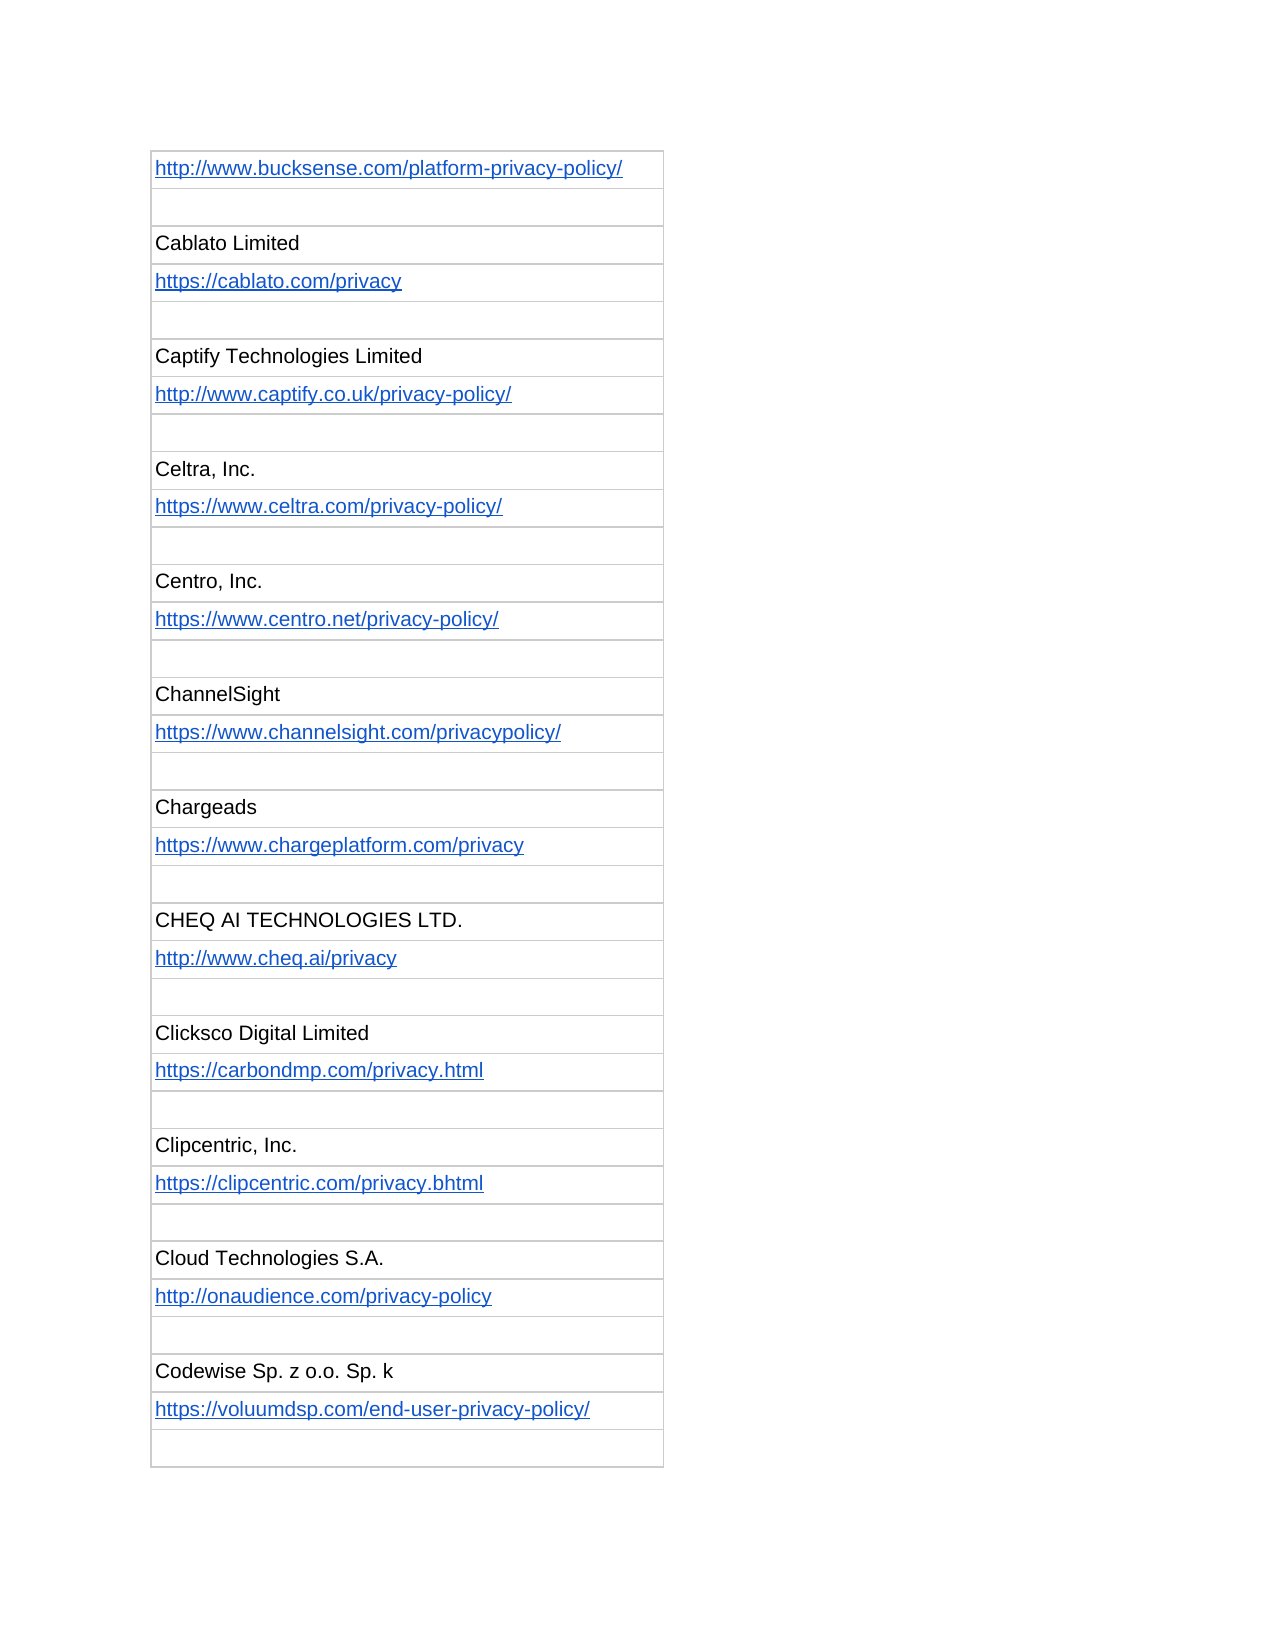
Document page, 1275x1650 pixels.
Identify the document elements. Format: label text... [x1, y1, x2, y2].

table_cell [152, 189, 663, 225]
table_cell https://clipcentric.com/privacy.bhtml [152, 1167, 663, 1203]
table_cell [152, 641, 663, 676]
table_cell Chargeads [152, 791, 663, 827]
table_cell Cablato Limited [152, 227, 663, 263]
table_cell https://www.celtra.com/privacy-policy/ [152, 490, 663, 526]
table_cell http://www.bucksense.com/platform-privacy-policy/ [152, 152, 663, 188]
table_cell http://www.captify.co.uk/privacy-policy/ [152, 377, 663, 413]
table_cell [152, 302, 663, 338]
table_cell [152, 1092, 663, 1128]
table_cell Centro, Inc. [152, 565, 663, 601]
table_cell [152, 866, 663, 902]
table_cell [152, 415, 663, 451]
table_cell https://www.chargeplatform.com/privacy [152, 828, 663, 864]
table_cell [152, 1317, 663, 1353]
table_cell https://www.centro.net/privacy-policy/ [152, 603, 663, 639]
table_cell http://onaudience.com/privacy-policy [152, 1280, 663, 1316]
table_cell https://voluumdsp.com/end-user-privacy-policy/ [152, 1393, 663, 1429]
table_cell [152, 1430, 663, 1466]
table_cell Clicksco Digital Limited [152, 1016, 663, 1052]
table_cell ChannelSight [152, 678, 663, 714]
table_cell http://www.cheq.ai/privacy [152, 941, 663, 977]
table_cell [152, 528, 663, 563]
table_cell Celtra, Inc. [152, 452, 663, 488]
table_cell https://carbondmp.com/privacy.html [152, 1054, 663, 1090]
table_cell https://cablato.com/privacy [152, 265, 663, 301]
table_cell https://www.channelsight.com/privacypolicy/ [152, 716, 663, 752]
table_cell Clipcentric, Inc. [152, 1129, 663, 1165]
table_cell Captify Technologies Limited [152, 340, 663, 376]
table_cell [152, 753, 663, 789]
table_cell [152, 979, 663, 1015]
table_cell Codewise Sp. z o.o. Sp. k [152, 1355, 663, 1391]
table_cell [152, 1205, 663, 1240]
table_cell Cloud Technologies S.A. [152, 1242, 663, 1278]
table_cell CHEQ AI TECHNOLOGIES LTD. [152, 904, 663, 940]
